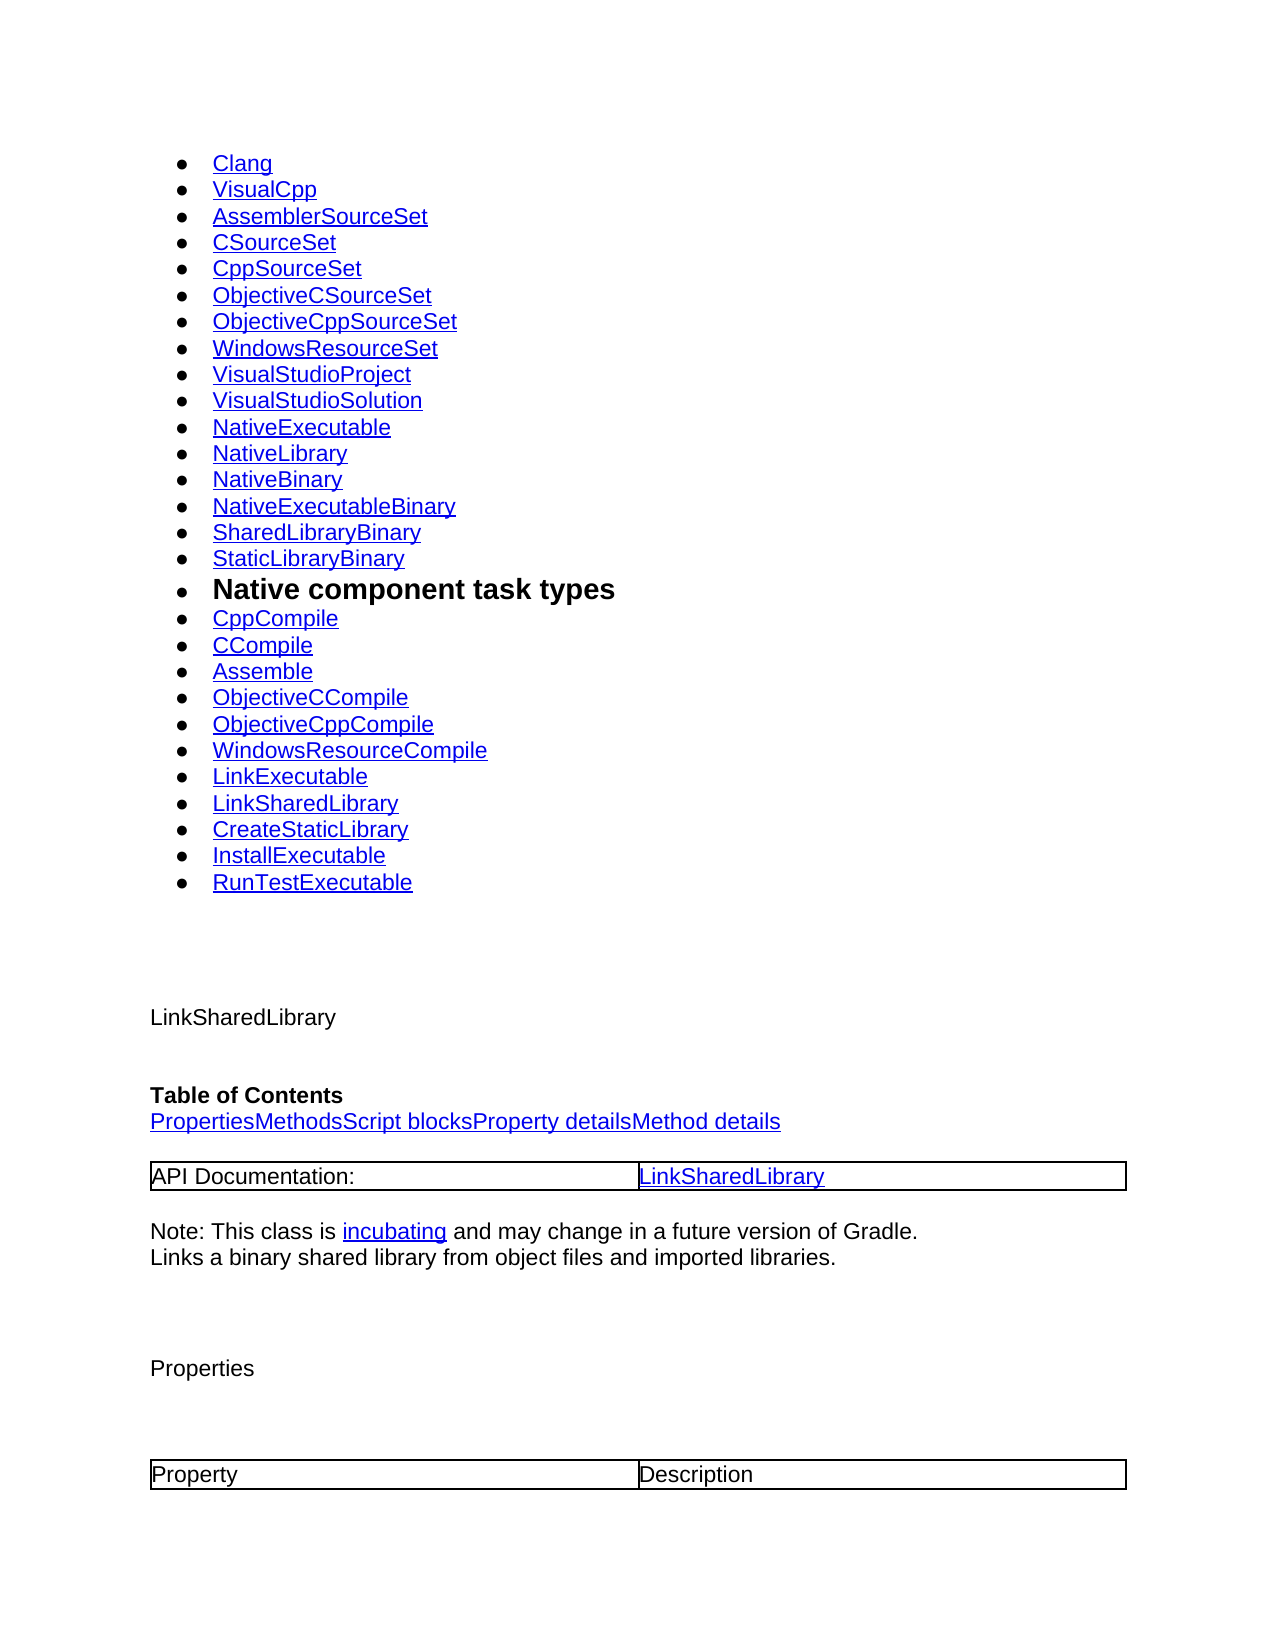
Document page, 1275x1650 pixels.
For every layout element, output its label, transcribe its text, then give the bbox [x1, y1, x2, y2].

list ObjectiveCppCompile [175, 711, 1125, 737]
list CCompile [175, 632, 1125, 658]
list InstallExecutable [175, 842, 1125, 869]
subtitle Native component task types [175, 572, 1125, 605]
text Table of Contents [150, 1082, 1125, 1108]
table_header Description [640, 1461, 1125, 1488]
list CSourceSet [175, 229, 1125, 255]
table_header API Documentation: [152, 1163, 638, 1189]
list CppSourceSet [175, 255, 1125, 282]
list VisualStudioProject [175, 361, 1125, 387]
list VisualStudioSolution [175, 387, 1125, 413]
list ObjectiveCppSourceSet [175, 308, 1125, 334]
list NativeBinary [175, 466, 1125, 493]
list WindowsResourceCompile [175, 737, 1125, 763]
text PropertiesMethodsScript blocksProperty detailsMethod details [150, 1108, 1125, 1134]
table_header LinkSharedLibrary [640, 1163, 1125, 1189]
text LinkSharedLibrary [150, 1004, 1125, 1030]
list LinkSharedLibrary [175, 790, 1125, 816]
list NativeExecutableBinary [175, 493, 1125, 519]
list NativeLibrary [175, 440, 1125, 466]
list WindowsResourceSet [175, 334, 1125, 361]
list CreateStaticLibrary [175, 816, 1125, 842]
list NativeExecutable [175, 413, 1125, 440]
list SharedLibraryBinary [175, 519, 1125, 545]
list LinkExecutable [175, 763, 1125, 790]
list Clang [175, 150, 1125, 176]
text Note: This class is incubating and may change in a future version of Gradle. [150, 1218, 1125, 1244]
list StaticLibraryBinary [175, 545, 1125, 572]
text Properties [150, 1355, 1125, 1382]
list RunTestExecutable [175, 869, 1125, 895]
list ObjectiveCCompile [175, 684, 1125, 711]
list VisualCpp [175, 176, 1125, 203]
list CppCompile [175, 605, 1125, 632]
list Assemble [175, 658, 1125, 684]
list ObjectiveCSourceSet [175, 282, 1125, 308]
list AssemblerSourceSet [175, 203, 1125, 229]
table_header Property [152, 1461, 638, 1488]
text Links a binary shared library from object files and imported libraries. [150, 1244, 1125, 1270]
